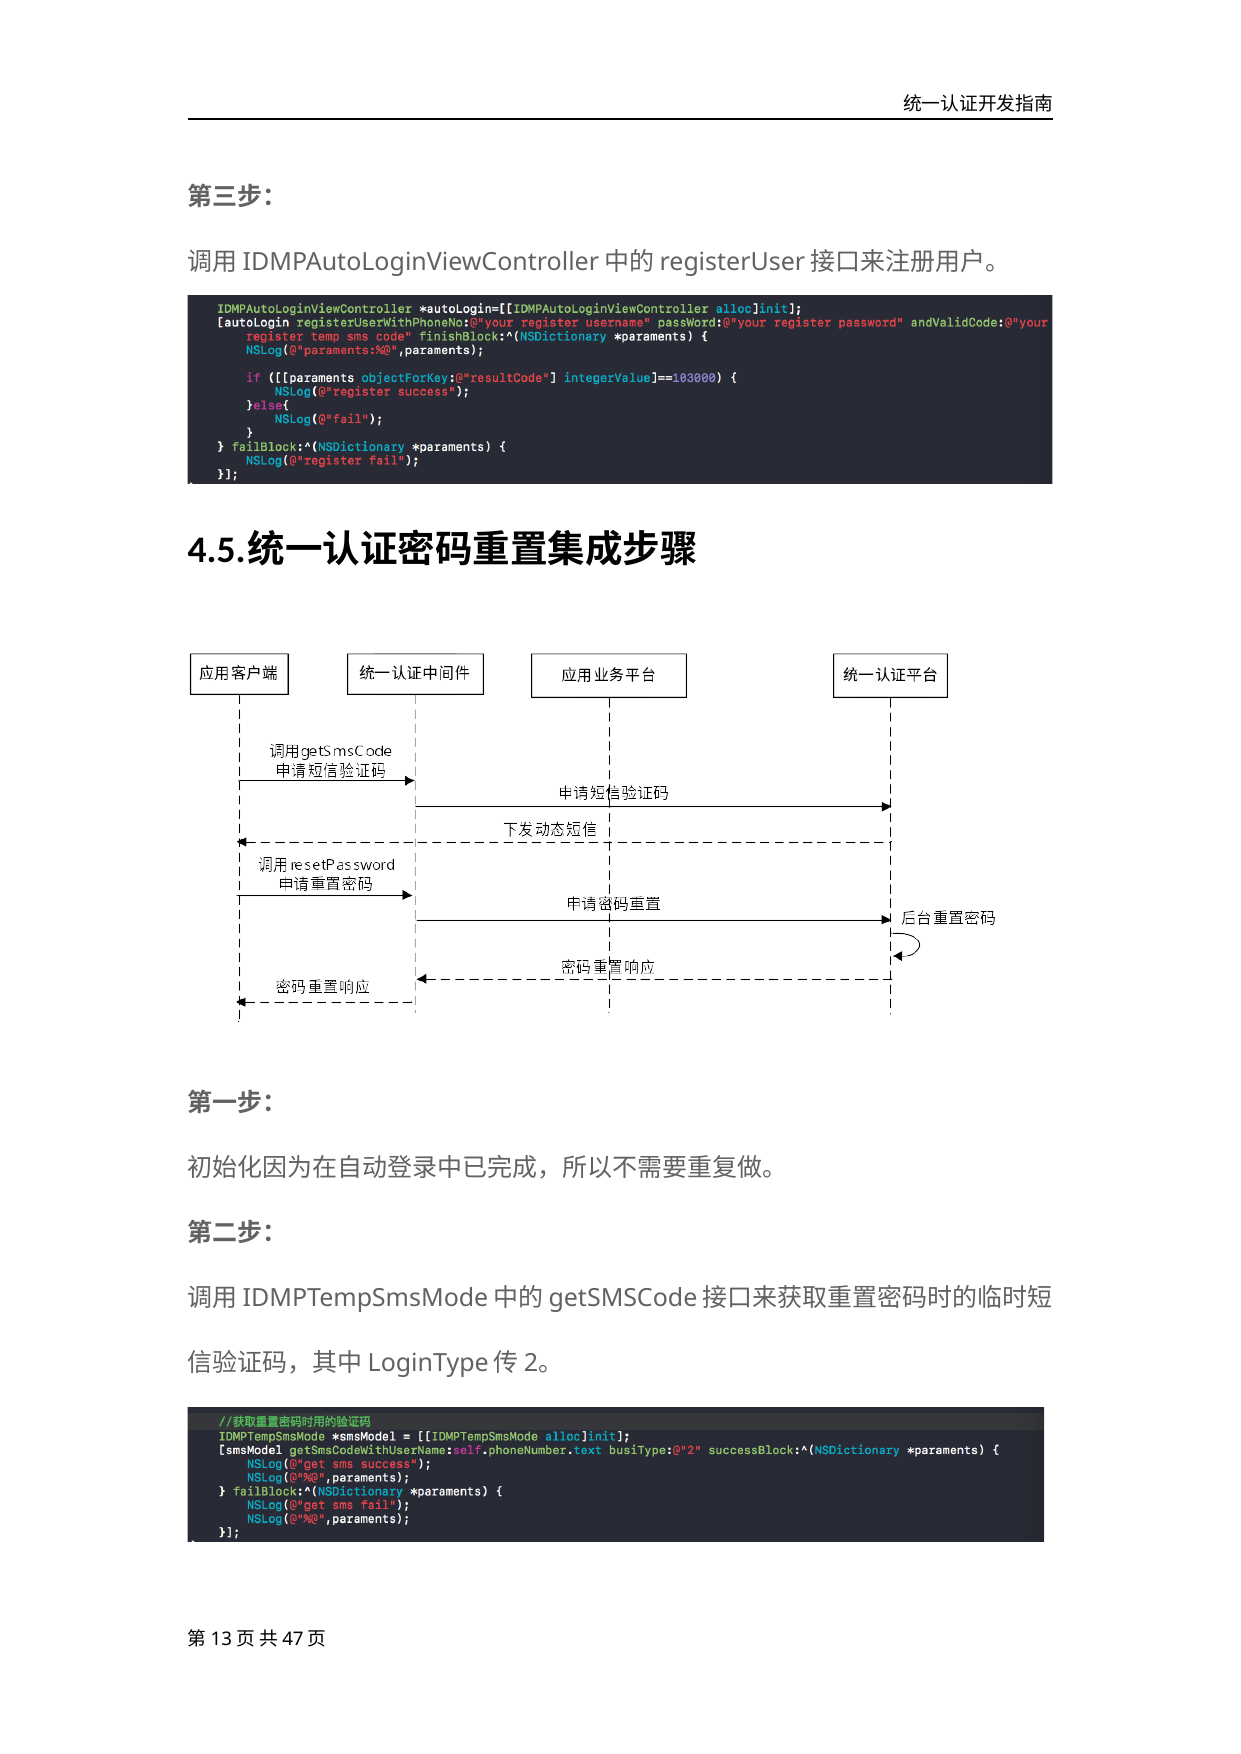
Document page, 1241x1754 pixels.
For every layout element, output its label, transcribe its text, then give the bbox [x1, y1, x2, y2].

text 调用IDMPAutoLoginViewController中的registerUser接口来注册用户。 [187, 227, 1053, 292]
subtitle 统一认证密码重置集成步骤 [187, 514, 1053, 579]
text 第二步： [187, 1198, 1053, 1263]
text 初始化因为在自动登录中已完成，所以不需要重复做。 [187, 1133, 1053, 1198]
text 调用IDMPTempSmsMode中的getSMSCode接口来获取重置密码时的临时短信验证码，其中LoginType传2。 [187, 1263, 1053, 1393]
text 第三步： [187, 162, 1053, 227]
picture [187, 1407, 1045, 1542]
text 第一步： [187, 1068, 1053, 1133]
picture [187, 295, 1053, 484]
